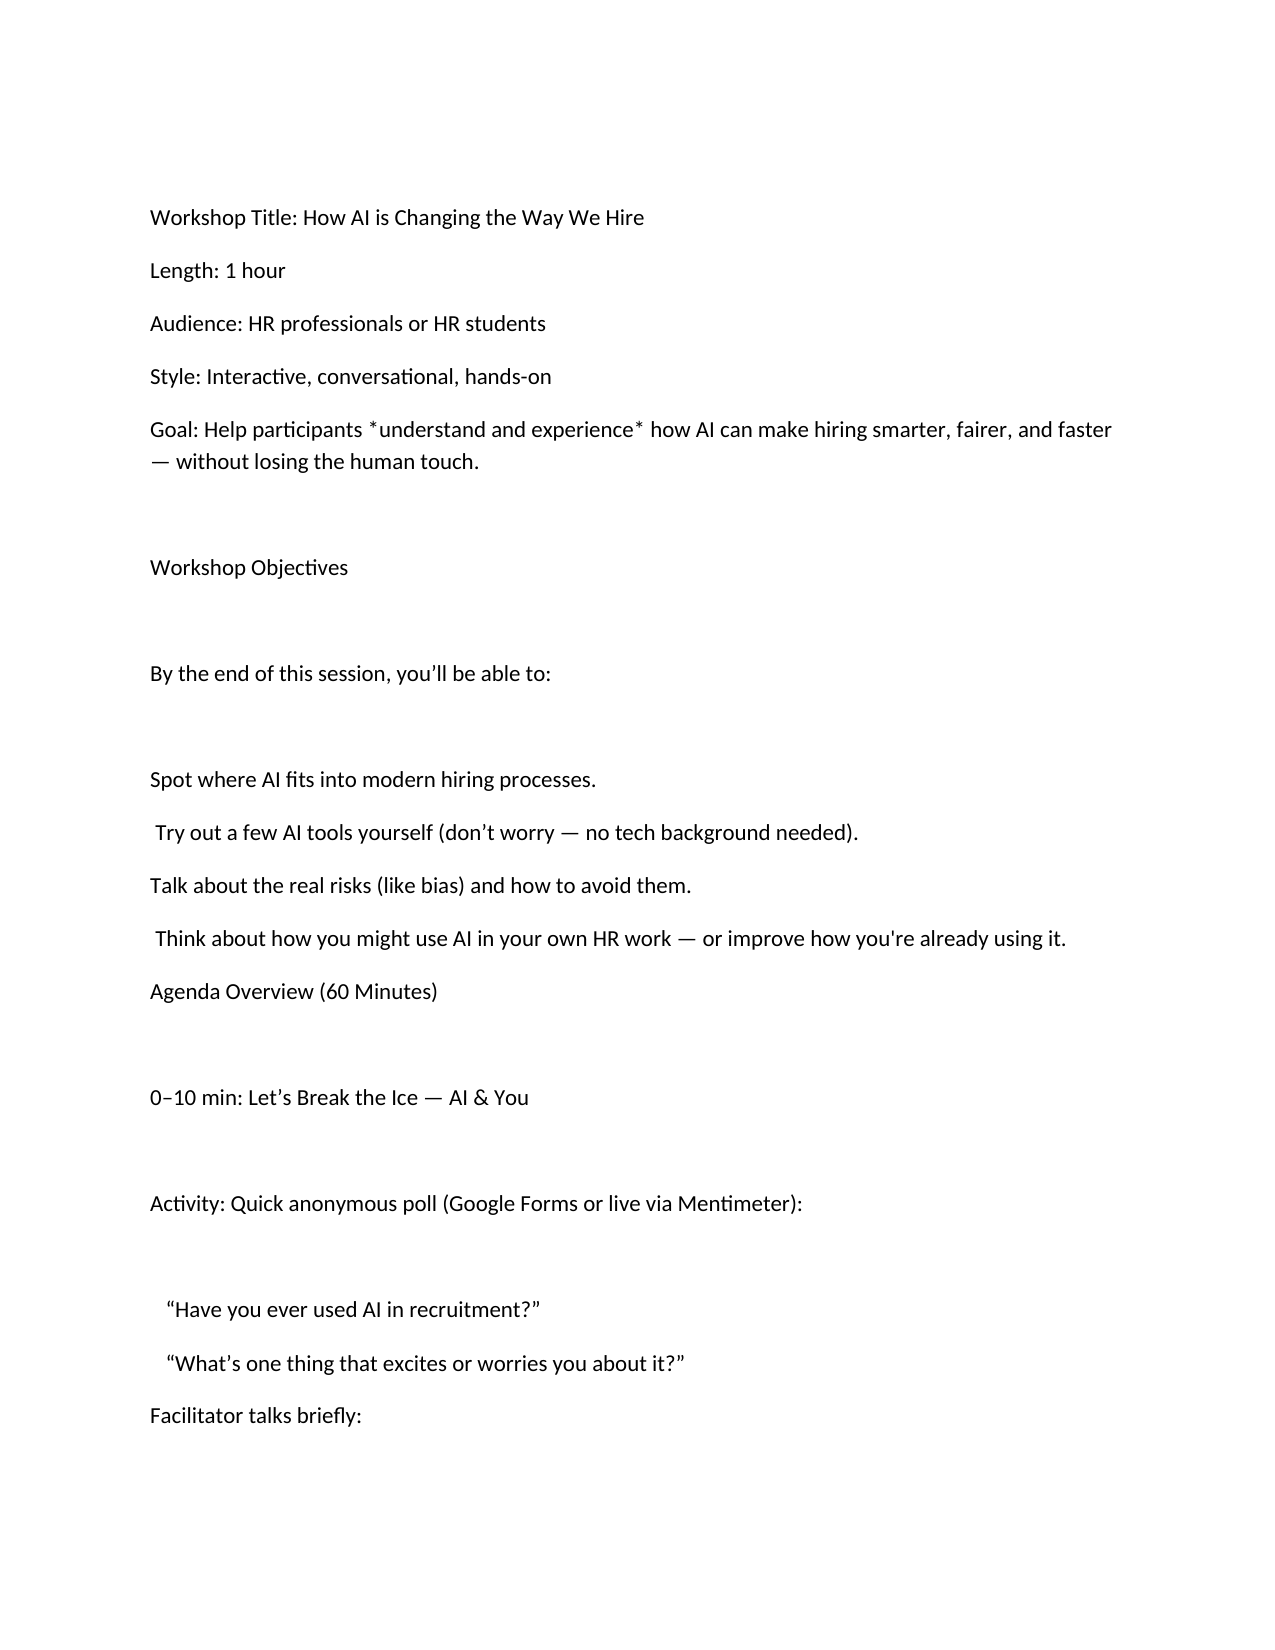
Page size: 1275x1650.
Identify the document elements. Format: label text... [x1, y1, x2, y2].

text “What’s one thing that excites or worries you about it?” [150, 1349, 1125, 1377]
text Talk about the real risks (like bias) and how to avoid them. [150, 871, 1125, 899]
text Facilitator talks briefly: [150, 1402, 1125, 1430]
text Agenda Overview (60 Minutes) [150, 977, 1125, 1006]
text Spot where AI fits into modern hiring processes. [150, 765, 1125, 793]
text Think about how you might use AI in your own HR work — or improve how you're already using it. [150, 924, 1125, 952]
text Try out a few AI tools yourself (don’t worry — no tech background needed). [150, 818, 1125, 846]
text Workshop Objectives [150, 553, 1125, 581]
text Activity: Quick anonymous poll (Google Forms or live via Mentimeter): [150, 1189, 1125, 1218]
text Goal: Help participants *understand and experience* how AI can make hiring smarter, fairer, and faster — without losing the human touch. [150, 415, 1125, 475]
text 0–10 min: Let’s Break the Ice — AI & You [150, 1083, 1125, 1112]
text By the end of this session, you’ll be able to: [150, 659, 1125, 687]
text Style: Interactive, conversational, hands-on [150, 362, 1125, 390]
text Workshop Title: How AI is Changing the Way We Hire [150, 203, 1125, 231]
text Audience: HR professionals or HR students [150, 309, 1125, 337]
text Length: 1 hour [150, 256, 1125, 284]
text “Have you ever used AI in recruitment?” [150, 1296, 1125, 1324]
